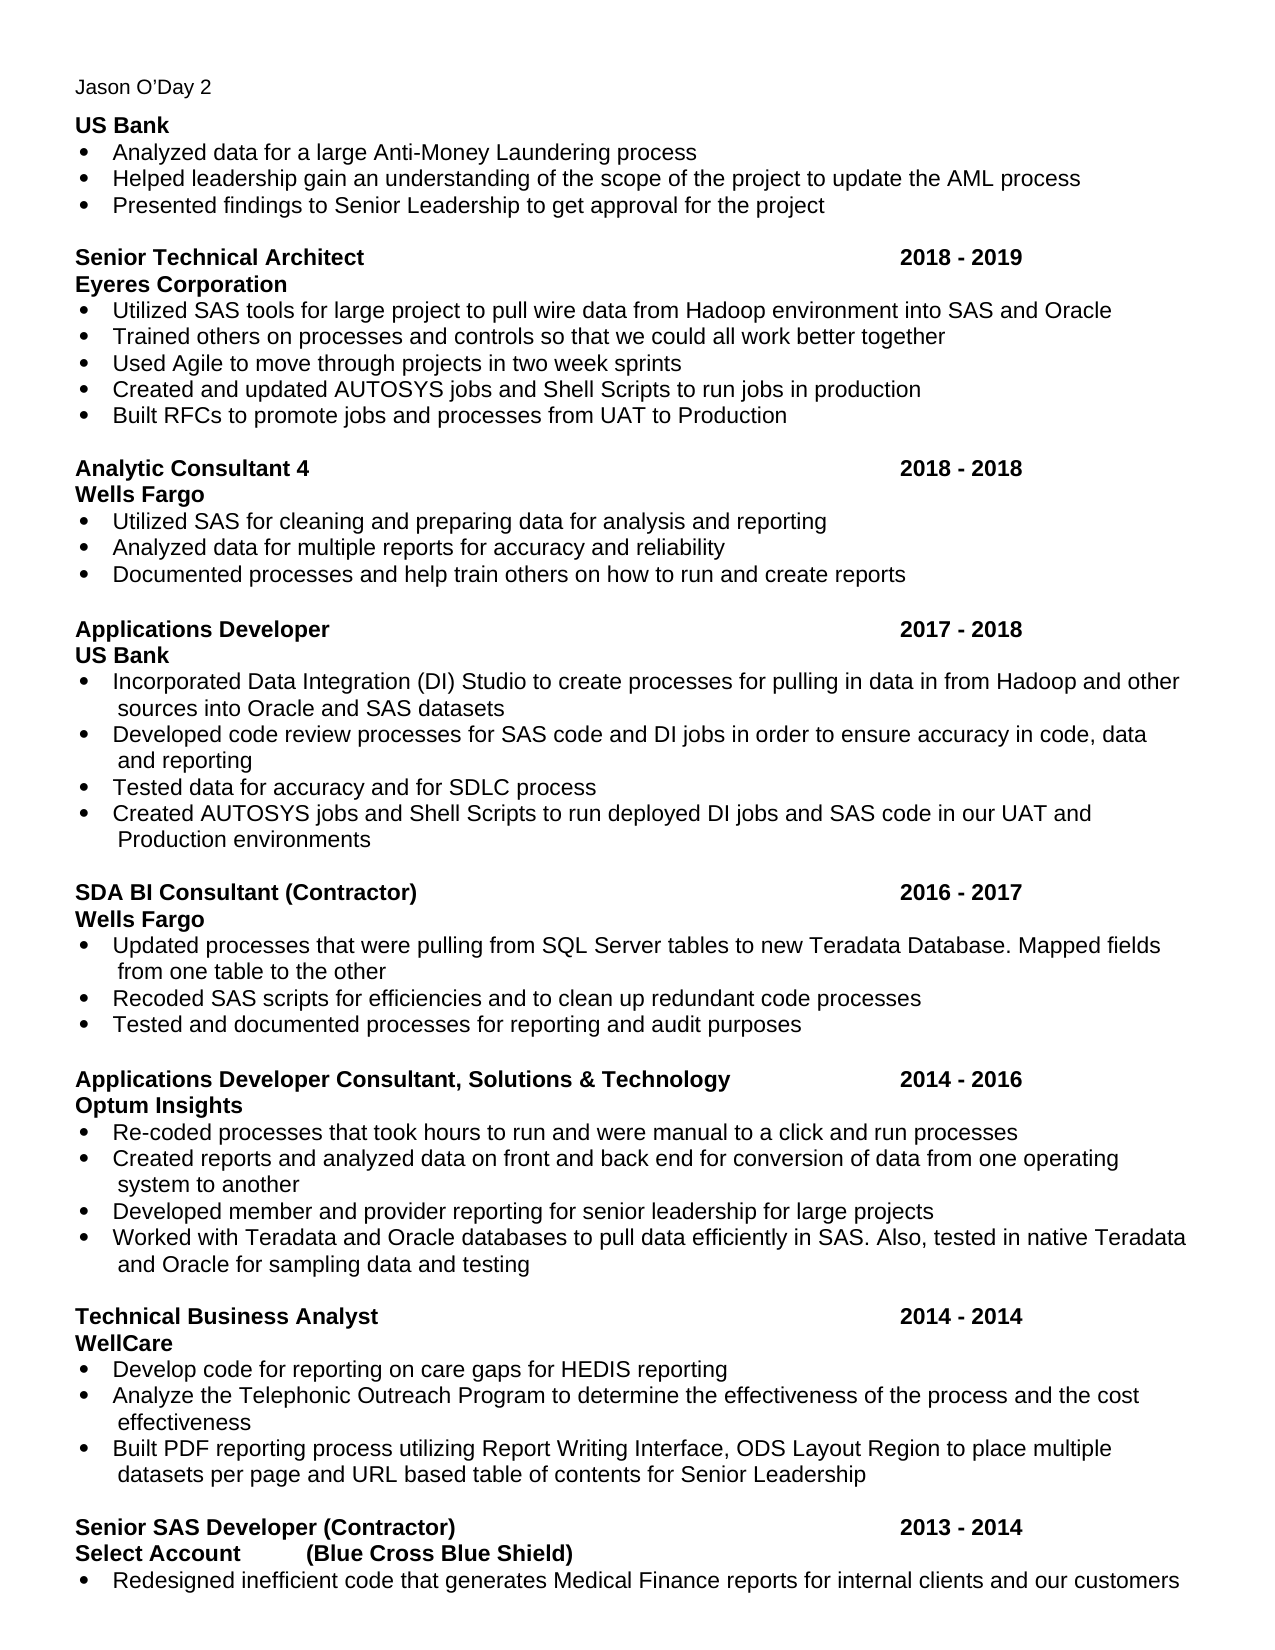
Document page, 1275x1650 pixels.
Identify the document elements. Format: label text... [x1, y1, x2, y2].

title Created and updated AUTOSYS jobs and Shell Scripts to run jobs in production [80, 376, 1191, 402]
title Analyze the Telephonic Outreach Program to determine the effectiveness of the process and the cost effectiveness [80, 1382, 1191, 1435]
title Technical Business Analyst 2014 - 2014 [75, 1303, 1191, 1329]
title Built RFCs to promote jobs and processes from UAT to Production [80, 402, 1191, 429]
title Used Agile to move through projects in two week sprints [80, 350, 1191, 376]
title Updated processes that were pulling from SQL Server tables to new Teradata Database. Mapped fields from one table to the other [80, 932, 1191, 984]
title Develop code for reporting on care gaps for HEDIS reporting [80, 1356, 1191, 1382]
title SDA BI Consultant (Contractor) 2016 - 2017 [900, 879, 1191, 906]
title Analytic Consultant 4 2018 - 2018 [675, 455, 1191, 481]
title Utilized SAS for cleaning and preparing data for analysis and reporting [80, 508, 1191, 534]
title Helped leadership gain an understanding of the scope of the project to update the AML process [80, 165, 1191, 192]
title US Bank [75, 642, 1191, 668]
title WellCare [75, 1329, 1191, 1356]
title Analyzed data for a large Anti-Money Laundering process [80, 139, 1191, 165]
title Tested data for accuracy and for SDLC process [80, 774, 1191, 800]
title Utilized SAS tools for large project to pull wire data from Hadoop environment into SAS and Oracle [80, 297, 1191, 323]
title Analyzed data for multiple reports for accuracy and reliability [80, 534, 1191, 561]
title Built PDF reporting process utilizing Report Writing Interface, ODS Layout Region to place multiple datasets per page and URL based table of contents for Senior Leadership [80, 1435, 1191, 1488]
title Created AUTOSYS jobs and Shell Scripts to run deployed DI jobs and SAS code in our UAT and Production environments [80, 800, 1191, 853]
title Applications Developer Consultant, Solutions & Technology 2014 - 2016 [900, 1066, 1191, 1092]
title Wells Fargo [75, 906, 1191, 932]
title Eyeres Corporation [75, 271, 1191, 297]
title Documented processes and help train others on how to run and create reports [80, 561, 1191, 587]
title Incorporated Data Integration (DI) Studio to create processes for pulling in data in from Hadoop and other sources into Oracle and SAS datasets [80, 668, 1191, 721]
title Redesigned inefficient code that generates Medical Finance reports for internal clients and our customers [80, 1567, 1191, 1593]
title Applications Developer 2017 - 2018 [336, 616, 1191, 642]
title Created reports and analyzed data on front and back end for conversion of data from one operating system to another [80, 1145, 1191, 1198]
title Optum Insights [75, 1092, 1191, 1119]
title Developed code review processes for SAS code and DI jobs in order to ensure accuracy in code, data and reporting [80, 721, 1191, 774]
title Senior SAS Developer (Contractor) 2013 - 2014 [75, 1514, 1191, 1540]
title Wells Fargo [75, 481, 1191, 508]
title Developed member and provider reporting for senior leadership for large projects [80, 1198, 1191, 1224]
title Re-coded processes that took hours to run and were manual to a click and run processes [80, 1119, 1191, 1145]
title Tested and documented processes for reporting and audit purposes [80, 1011, 1191, 1037]
title US Bank [75, 112, 1191, 139]
title Presented findings to Senior Leadership to get approval for the project [80, 192, 1191, 218]
title Worked with Teradata and Oracle databases to pull data efficiently in SAS. Also, tested in native Teradata and Oracle for sampling data and testing [80, 1224, 1191, 1277]
title Senior Technical Architect 2018 - 2019 [900, 244, 1191, 271]
title Select Account (Blue Cross Blue Shield) [75, 1540, 1191, 1567]
title Recoded SAS scripts for efficiencies and to clean up redundant code processes [80, 984, 1191, 1011]
title Trained others on processes and controls so that we could all work better together [80, 323, 1191, 350]
